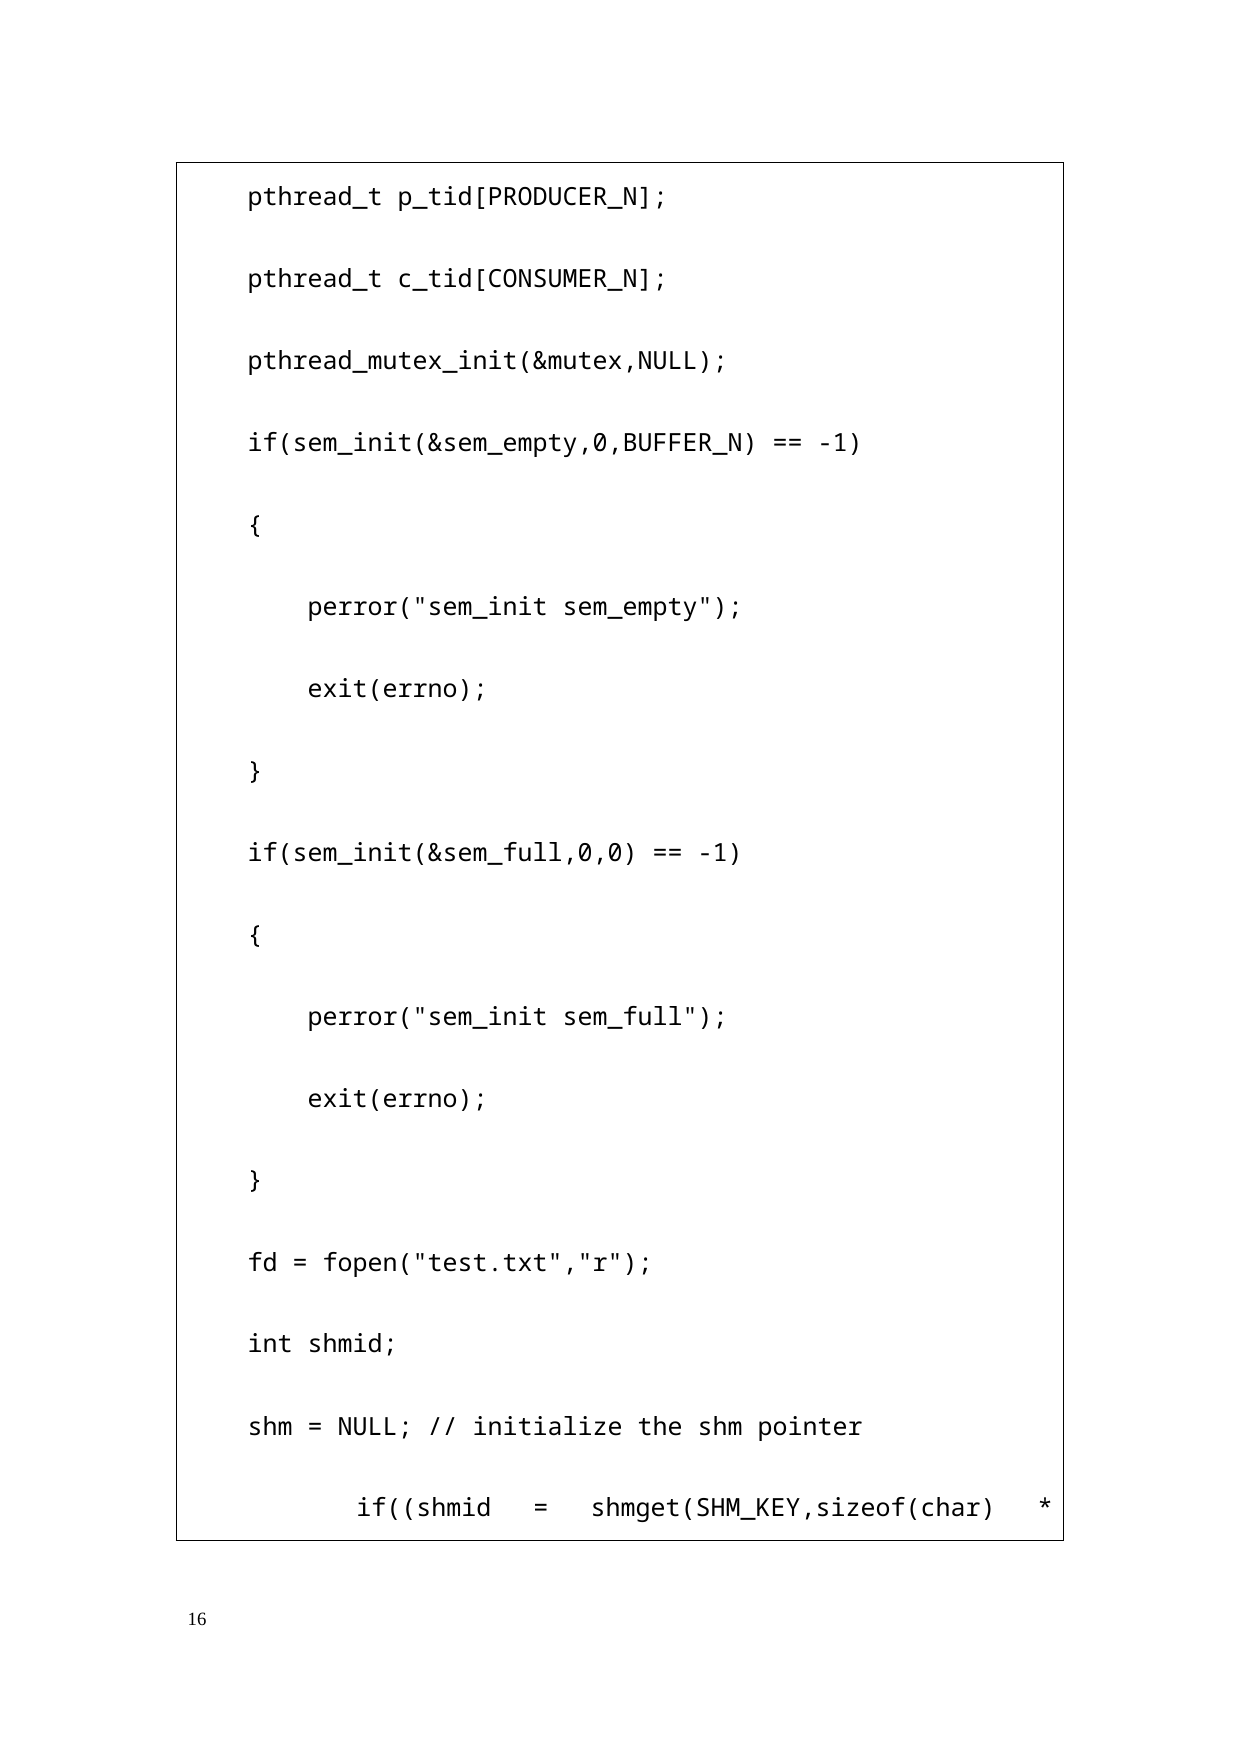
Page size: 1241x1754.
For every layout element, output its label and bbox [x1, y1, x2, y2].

table_header [177, 163, 1063, 1540]
